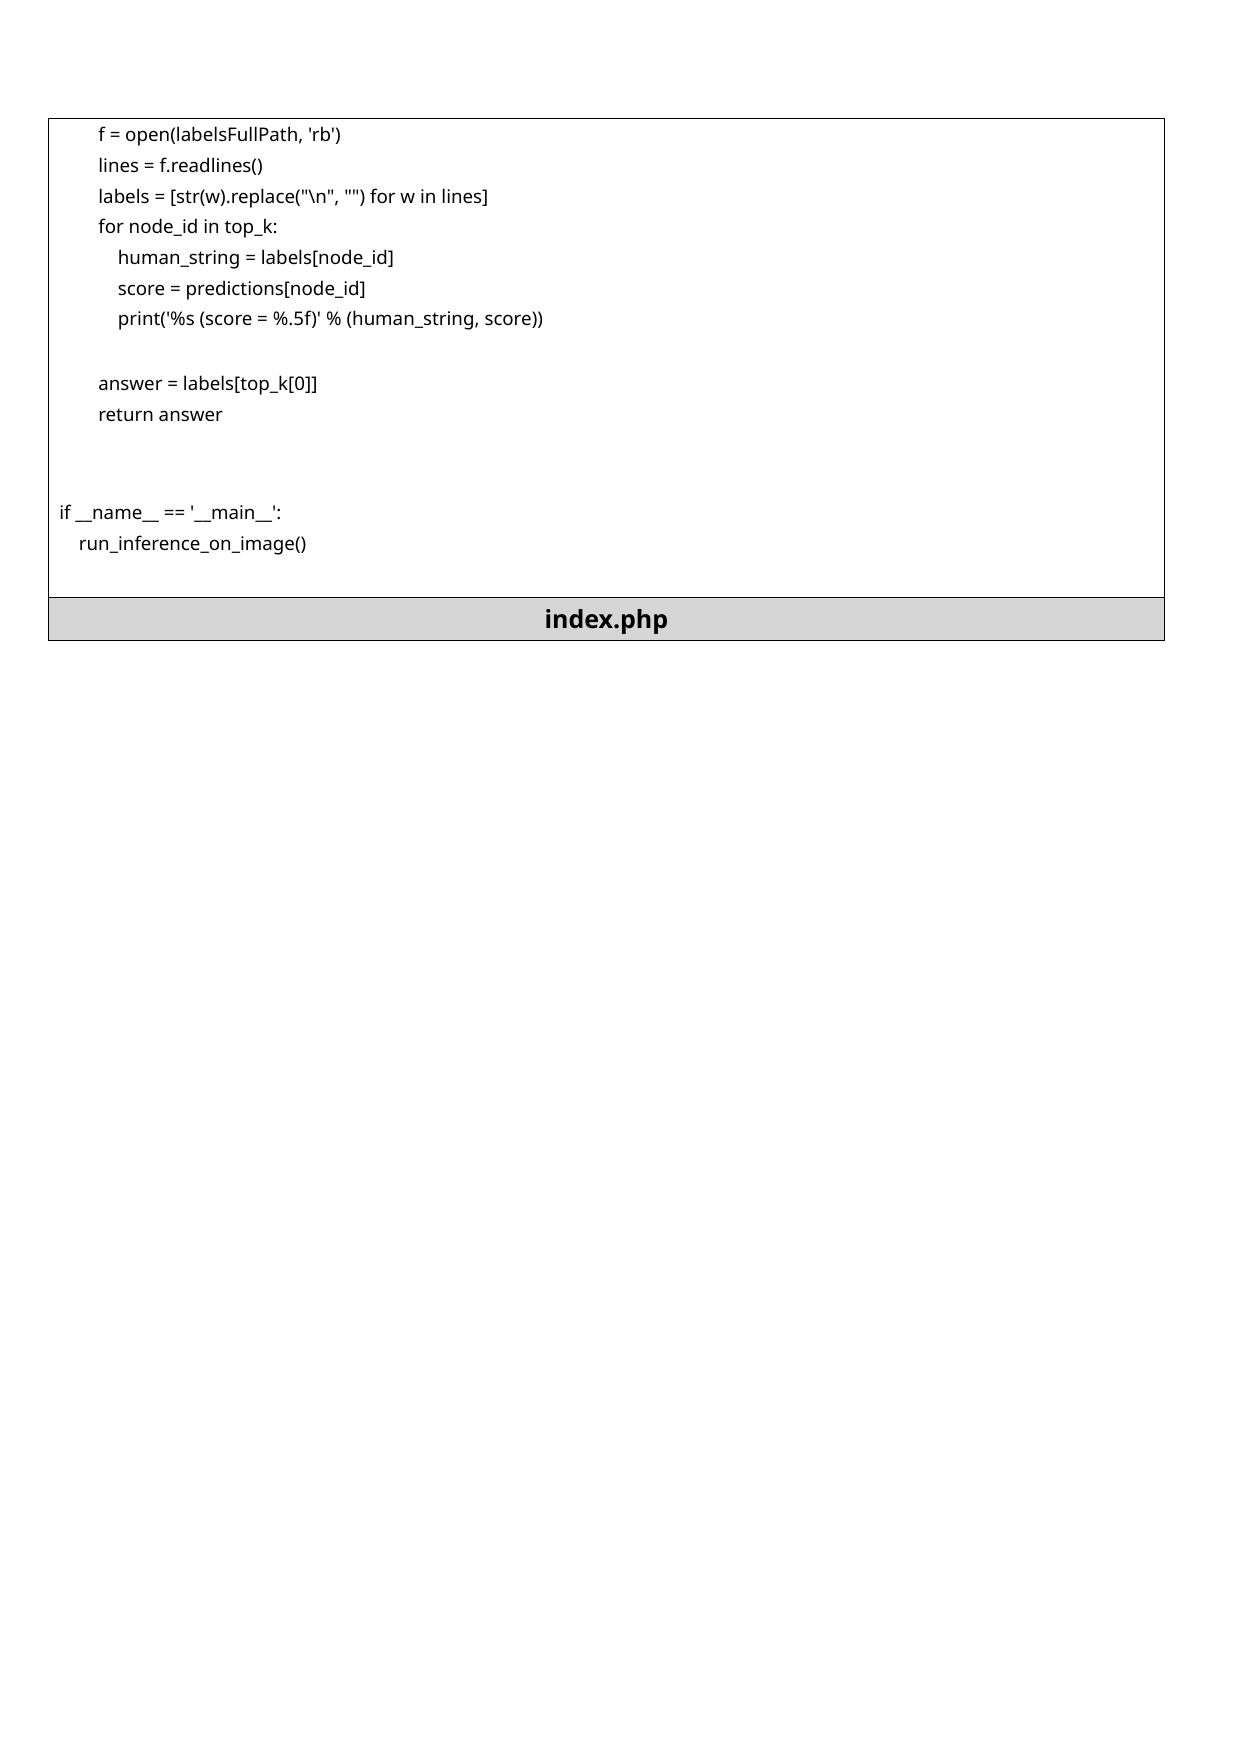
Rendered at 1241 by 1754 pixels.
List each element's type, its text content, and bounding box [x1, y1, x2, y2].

table_cell index.php [49, 598, 1164, 640]
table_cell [49, 119, 1164, 597]
